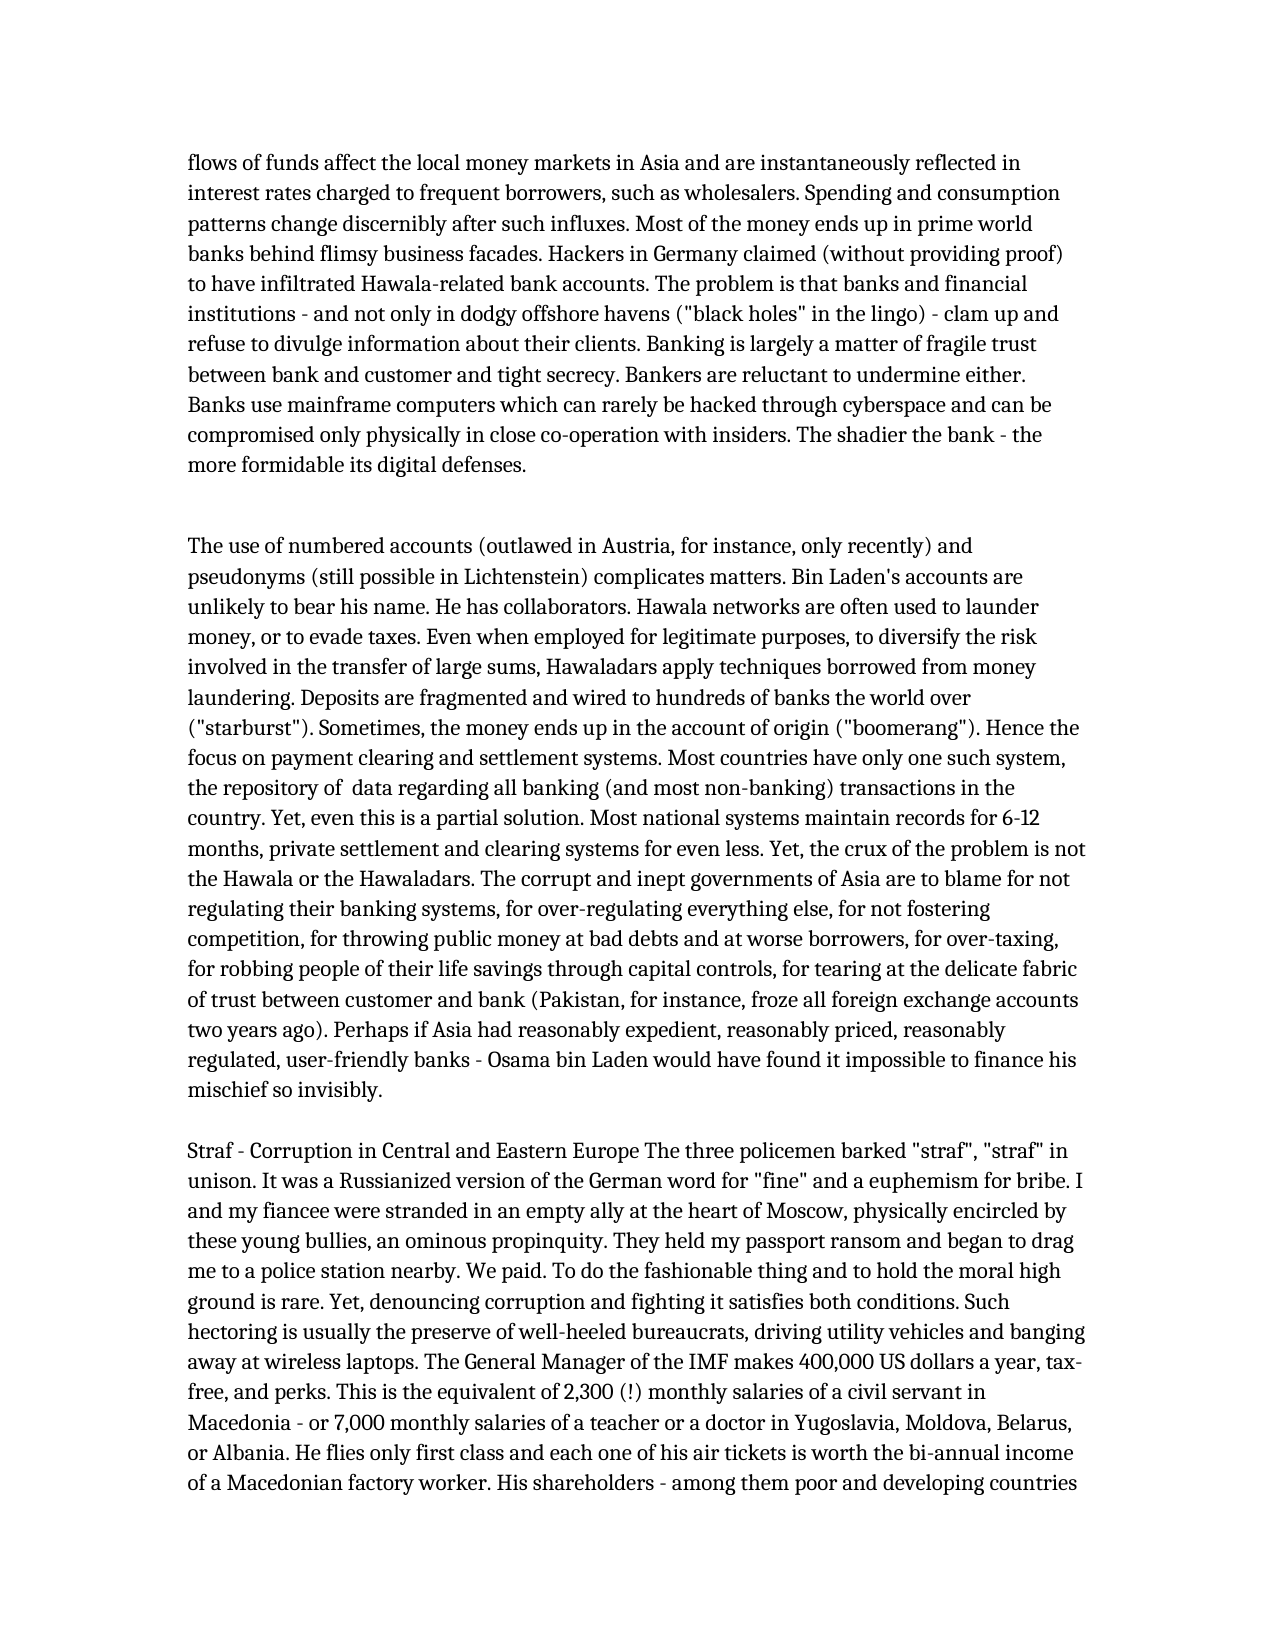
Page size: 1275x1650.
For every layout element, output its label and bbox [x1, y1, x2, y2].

text [187, 533, 1087, 1496]
text [187, 150, 1087, 509]
